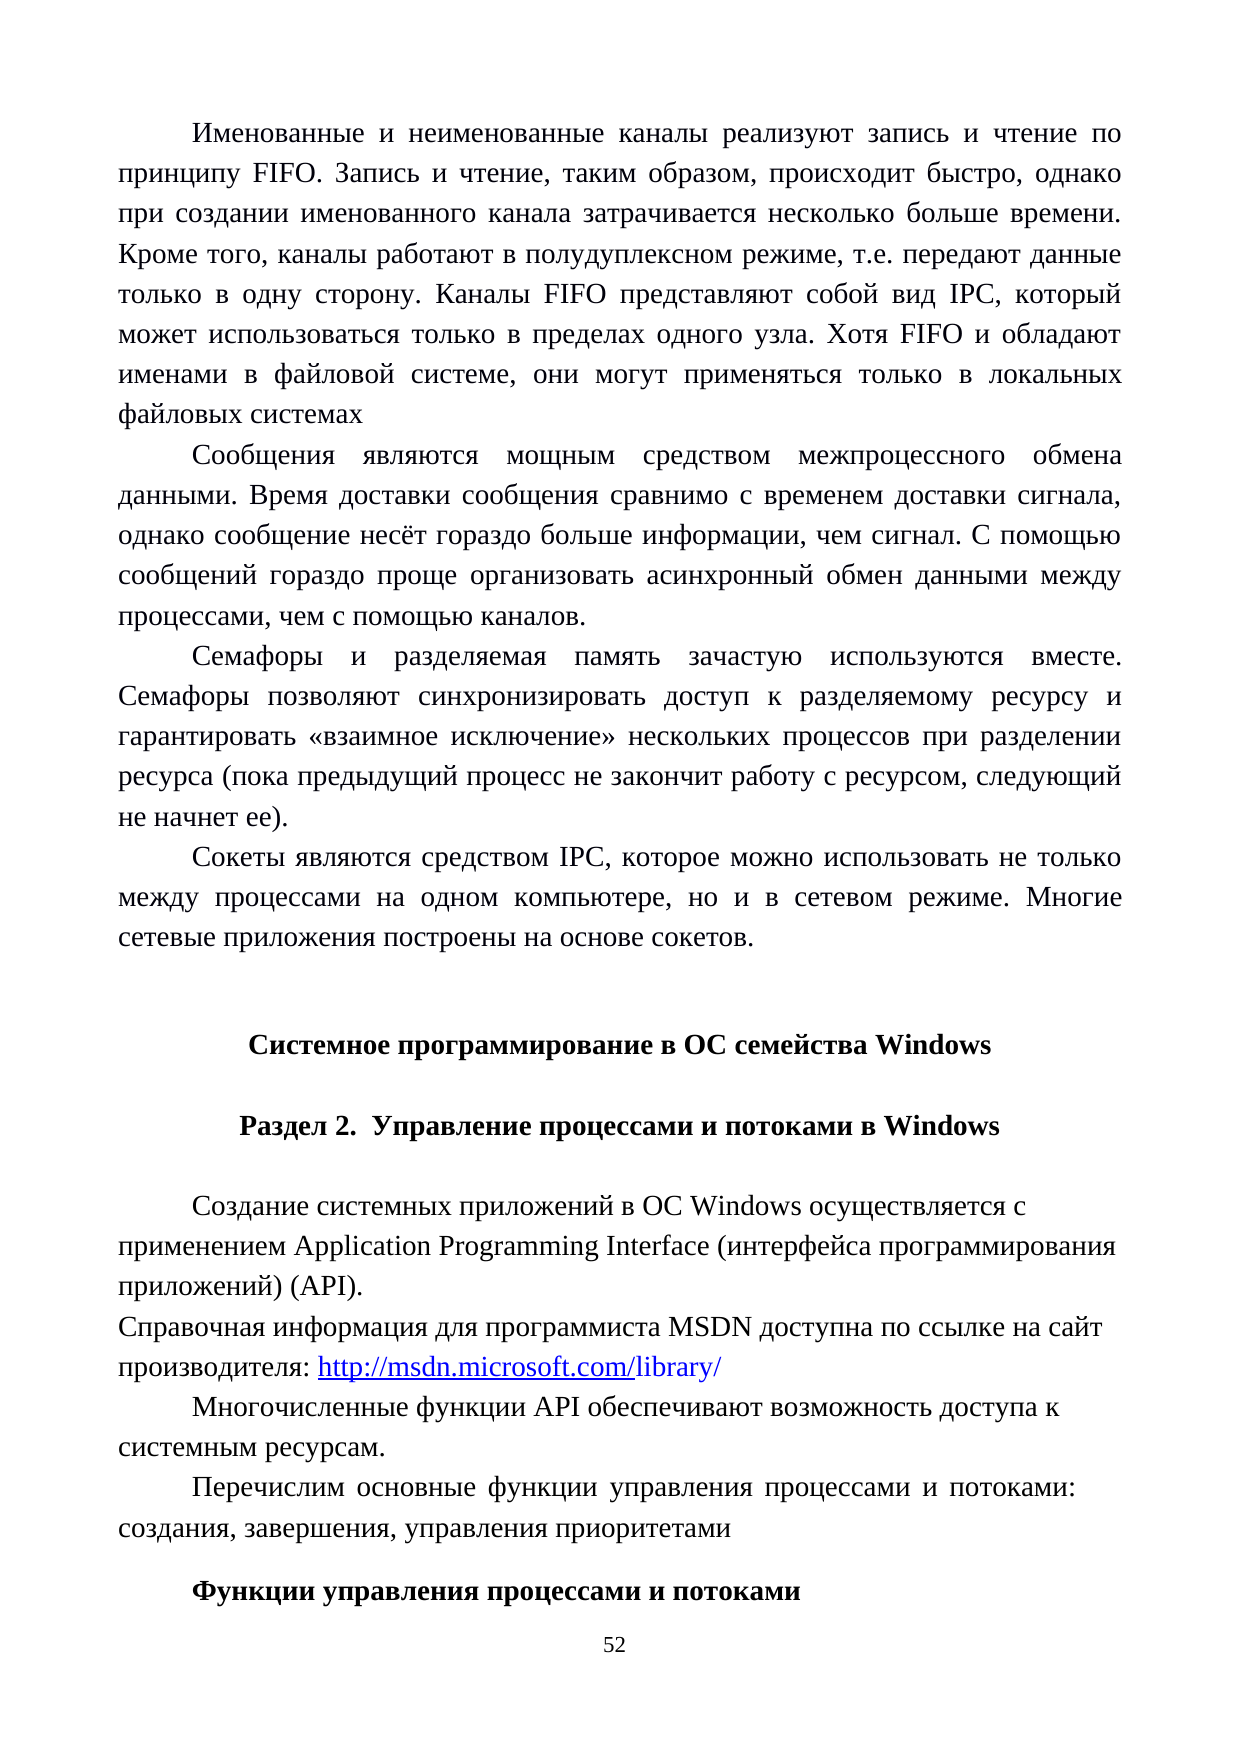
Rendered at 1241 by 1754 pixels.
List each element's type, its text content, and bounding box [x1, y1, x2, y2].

text Семафоры и разделяемая память зачастую используются вместе. Семафоры позволяют синхронизировать доступ к разделяемому ресурсу и гарантировать «взаимное исключение» нескольких процессов при разделении ресурса (пока предыдущий процесс не закончит работу с ресурсом, следующий не начнет ее). [118, 638, 1122, 832]
text Сообщения являются мощным средством межпроцессного обмена данными. Время доставки сообщения сравнимо с временем доставки сигнала, однако сообщение несёт гораздо больше информации, чем сигнал. С помощью сообщений гораздо проще организовать асинхронный обмен данными между процессами, чем с помощью каналов. [118, 437, 1122, 631]
text Многочисленные функции API обеспечивают возможность доступа к системным ресурсам. [118, 1389, 1061, 1463]
text Перечислим основные функции управления процессами и потоками: создания, завершения, управления приоритетами [118, 1469, 1110, 1543]
text Именованные и неименованные каналы реализуют запись и чтение по принципу FIFO. Запись и чтение, таким образом, происходит быстро, однако при создании именованного канала затрачивается несколько больше времени. Кроме того, каналы работают в полудуплексном режиме, т.е. передают данные только в одну сторону. Каналы FIFO представляют собой вид IPC, который может использоваться только в пределах одного узла. Хотя FIFO и обладают именами в файловой системе, они могут применяться только в локальных файловых системах [118, 115, 1122, 430]
text Создание системных приложений в ОС Windows осуществляется с применением Application Programming Interface (интерфейса программирования приложений) (API). [118, 1188, 1118, 1302]
subtitle Системное программирование в ОС семейства Windows Раздел 2. Управление процессами и потоками в Windows [239, 1027, 1063, 1141]
text Справочная информация для программиста MSDN доступна по ссылке на сайт производителя: http://msdn.microsoft.com/library/ [118, 1309, 1105, 1382]
subtitle Функции управления процессами и потоками [192, 1573, 1192, 1607]
text Сокеты являются средством IPC, которое можно использовать не только между процессами на одном компьютере, но и в сетевом режиме. Многие сетевые приложения построены на основе сокетов. [118, 839, 1122, 953]
